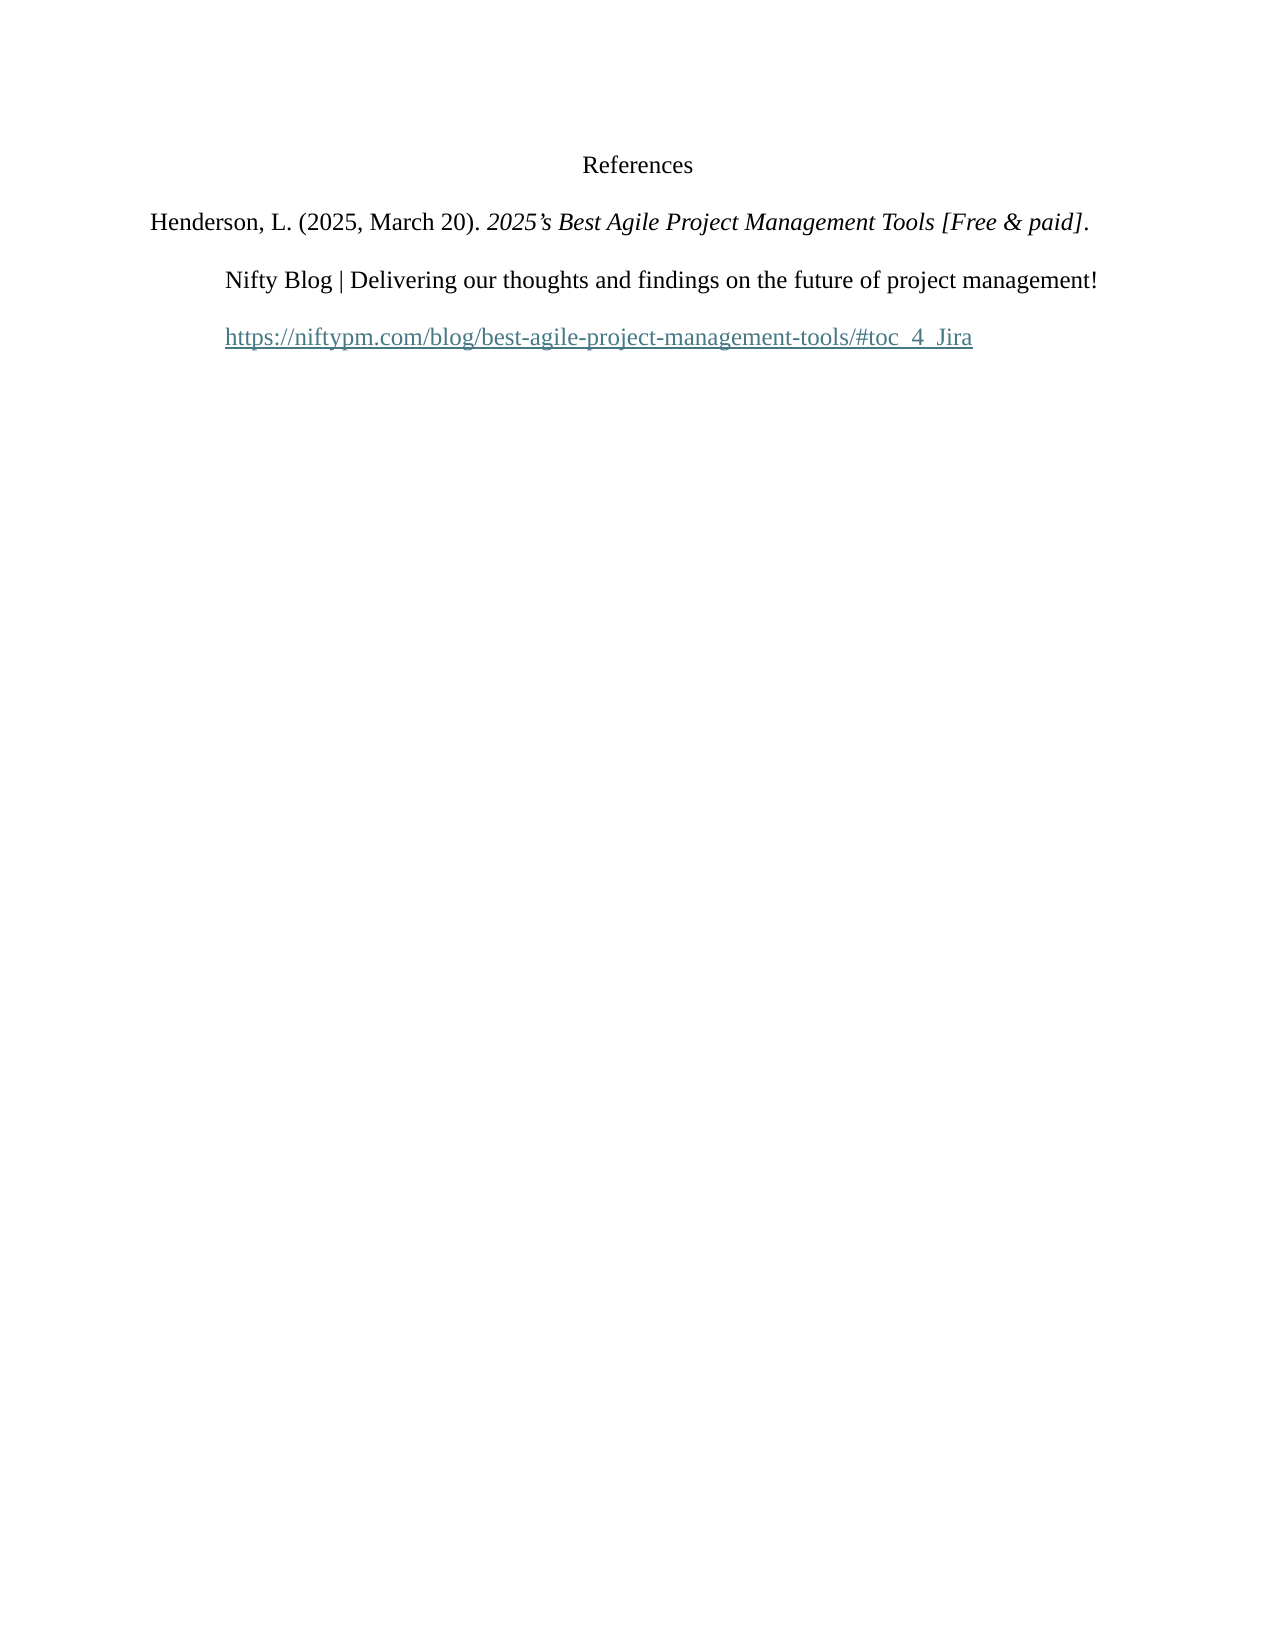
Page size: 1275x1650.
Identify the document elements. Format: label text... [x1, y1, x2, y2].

text Henderson, L. (2025, March 20). 2025’s Best Agile Project Management Tools [Free & paid]. Nifty Blog | Delivering our thoughts and findings on the future of project management! https://niftypm.com/blog/best-agile-project-management-tools/#toc_4_Jira [150, 207, 1125, 351]
text References [150, 150, 1125, 179]
